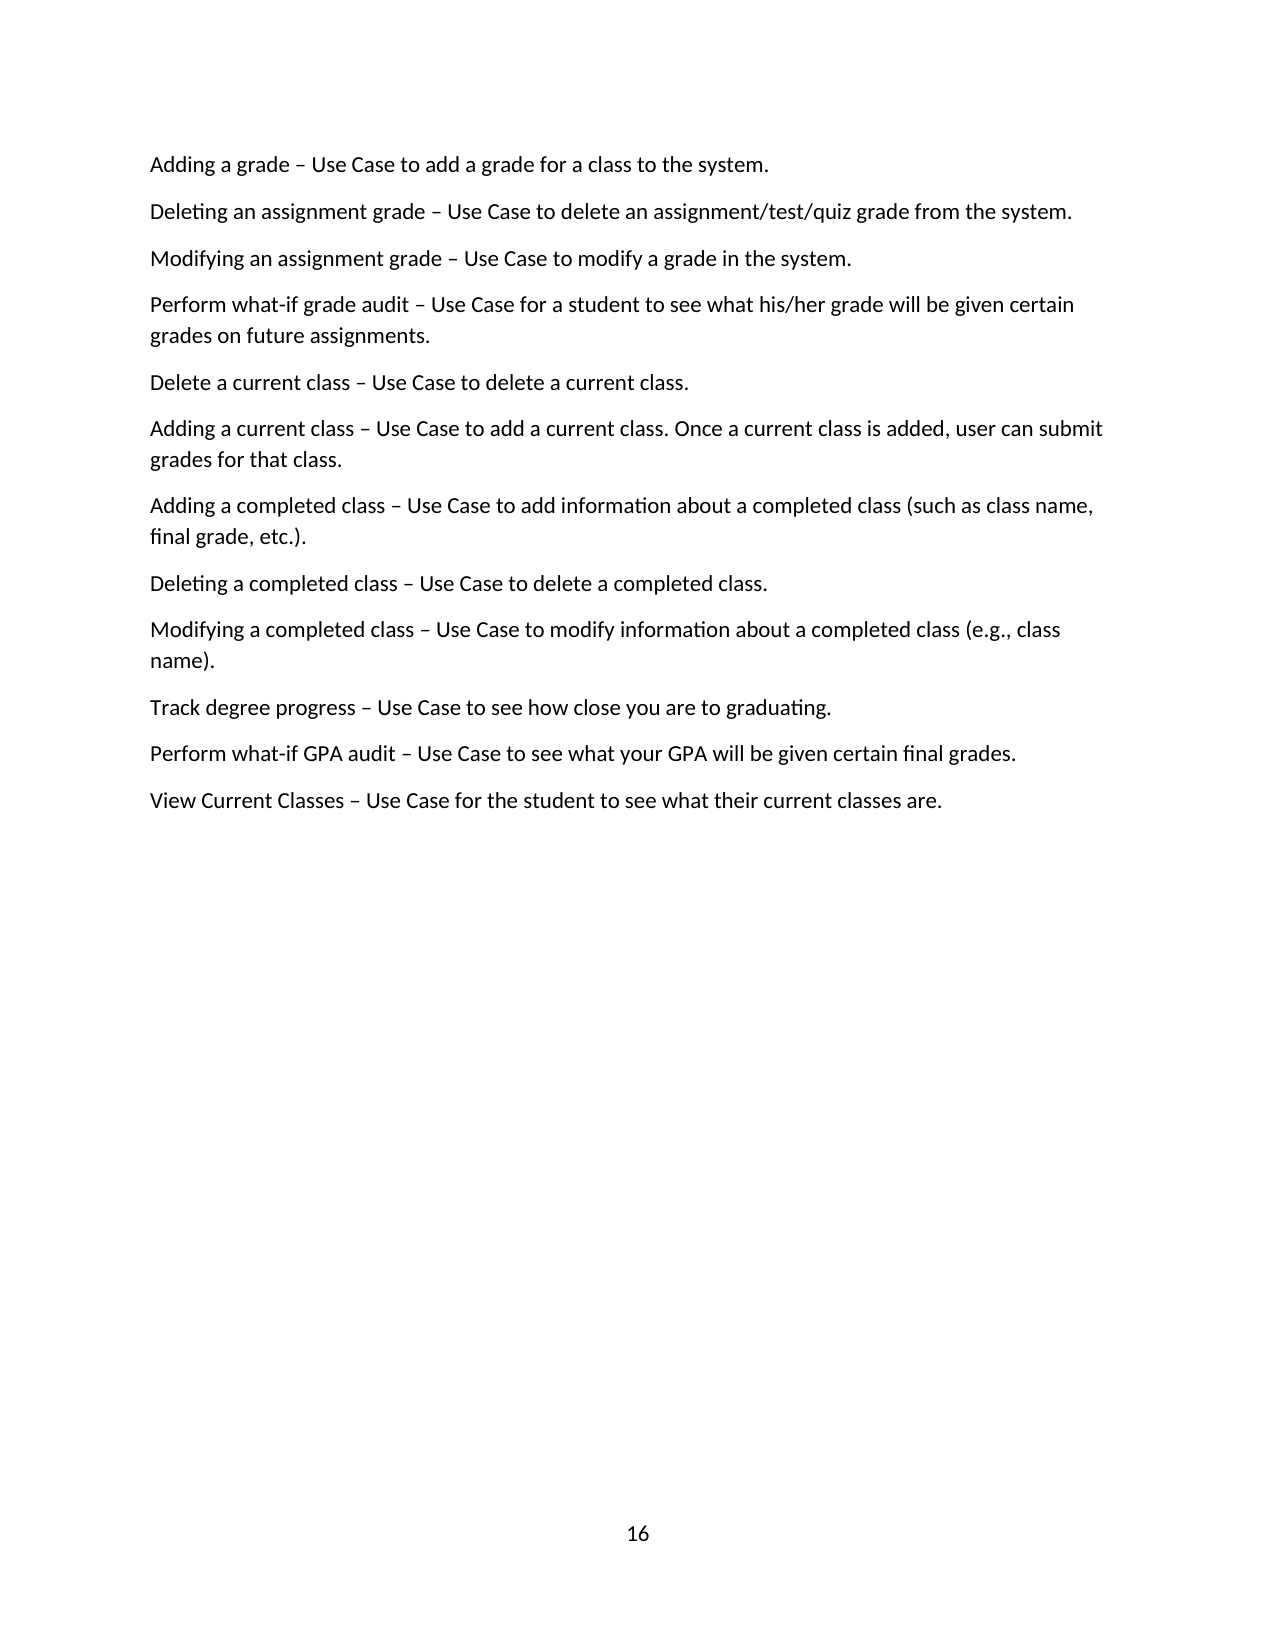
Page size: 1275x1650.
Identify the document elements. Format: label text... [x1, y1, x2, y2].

text Adding a completed class – Use Case to add information about a completed class (such as class name, final grade, etc.). [150, 492, 1125, 550]
text Adding a grade – Use Case to add a grade for a class to the system. [150, 150, 1125, 178]
text Modifying an assignment grade – Use Case to modify a grade in the system. [150, 244, 1125, 272]
text Adding a current class – Use Case to add a current class. Once a current class is added, user can submit grades for that class. [150, 414, 1125, 473]
text Delete a current class – Use Case to delete a current class. [150, 368, 1125, 396]
text Perform what-if grade audit – Use Case for a student to see what his/her grade will be given certain grades on future assignments. [150, 291, 1125, 349]
text Track degree progress – Use Case to see how close you are to graduating. [150, 693, 1125, 721]
text Perform what-if GPA audit – Use Case to see what your GPA will be given certain final grades. [150, 739, 1125, 768]
text Deleting a completed class – Use Case to delete a completed class. [150, 569, 1125, 597]
text Deleting an assignment grade – Use Case to delete an assignment/test/quiz grade from the system. [150, 197, 1125, 225]
text Modifying a completed class – Use Case to modify information about a completed class (e.g., class name). [150, 616, 1125, 674]
text View Current Classes – Use Case for the student to see what their current classes are. [150, 786, 1125, 814]
